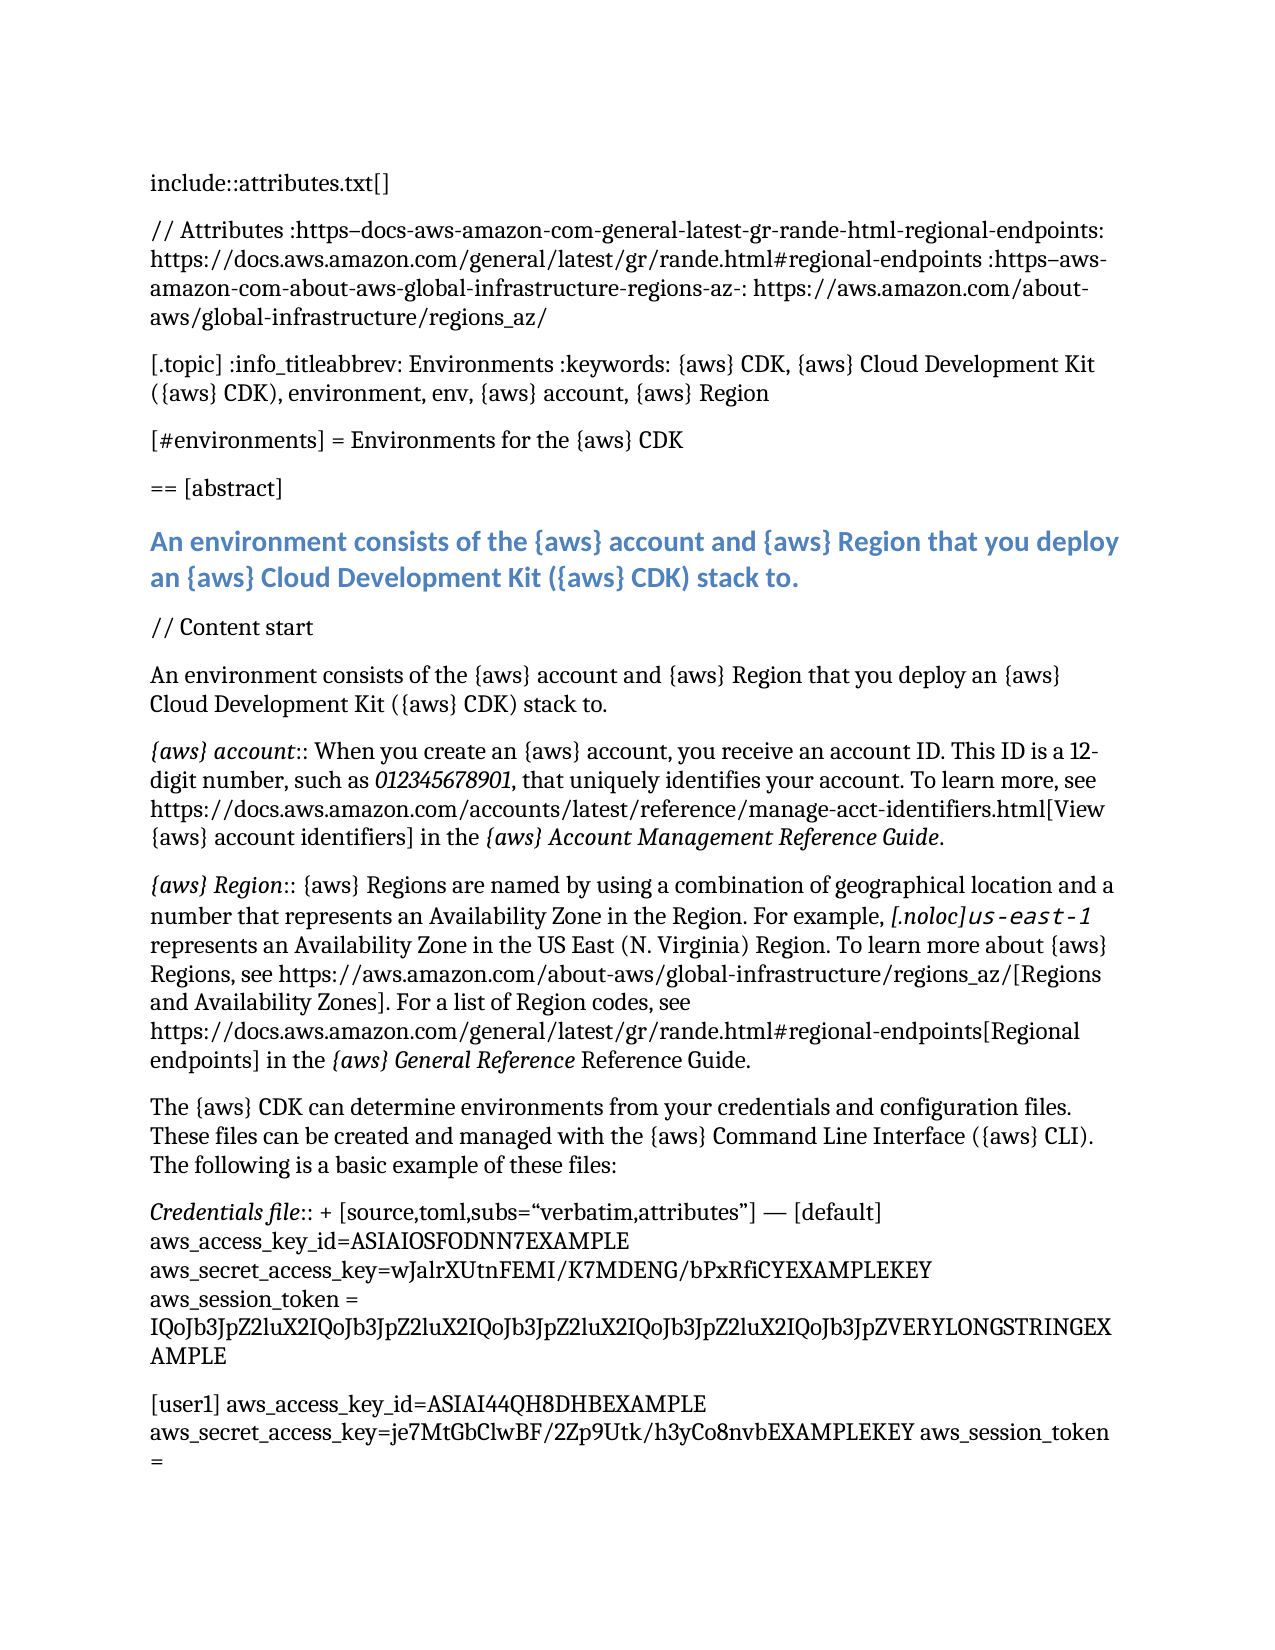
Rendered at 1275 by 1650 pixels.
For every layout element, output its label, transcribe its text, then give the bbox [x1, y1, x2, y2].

text An environment consists of the {aws} account and {aws} Region that you deploy an {aws} Cloud Development Kit ({aws} CDK) stack to. [150, 661, 1125, 718]
text // Content start [150, 613, 1125, 642]
text [#environments] = Environments for the {aws} CDK [150, 426, 1125, 455]
text Credentials file:: + [source,toml,subs=“verbatim,attributes”] — [default] aws_access_key_id=ASIAIOSFODNN7EXAMPLE aws_secret_access_key=wJalrXUtnFEMI/K7MDENG/bPxRfiCYEXAMPLEKEY aws_session_token = IQoJb3JpZ2luX2IQoJb3JpZ2luX2IQoJb3JpZ2luX2IQoJb3JpZ2luX2IQoJb3JpZVERYLONGSTRINGEXAMPLE [150, 1198, 1125, 1371]
text == [abstract] [150, 474, 1125, 502]
text {aws} account:: When you create an {aws} account, you receive an account ID. This ID is a 12-digit number, such as 012345678901, that uniquely identifies your account. To learn more, see https://docs.aws.amazon.com/accounts/latest/reference/manage-acct-identifiers.html[View {aws} account identifiers] in the {aws} Account Management Reference Guide. [150, 737, 1125, 852]
text [.topic] :info_titleabbrev: Environments :keywords: {aws} CDK, {aws} Cloud Development Kit ({aws} CDK), environment, env, {aws} account, {aws} Region [150, 350, 1125, 407]
text {aws} Region:: {aws} Regions are named by using a combination of geographical location and a number that represents an Availability Zone in the Region. For example, [.noloc]us-east-1 represents an Availability Zone in the US East (N. Virginia) Region. To learn more about {aws} Regions, see https://aws.amazon.com/about-aws/global-infrastructure/regions_az/[Regions and Availability Zones]. For a list of Region codes, see https://docs.aws.amazon.com/general/latest/gr/rande.html#regional-endpoints[Regional endpoints] in the {aws} General Reference Reference Guide. [150, 871, 1125, 1074]
text include::attributes.txt[] [150, 169, 1125, 197]
text The {aws} CDK can determine environments from your credentials and configuration files. These files can be created and managed with the {aws} Command Line Interface ({aws} CLI). The following is a basic example of these files: [150, 1093, 1125, 1179]
subtitle An environment consists of the {aws} account and {aws} Region that you deploy an {aws} Cloud Development Kit ({aws} CDK) stack to. [150, 523, 1125, 594]
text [150, 1389, 1125, 1476]
text // Attributes :https–docs-aws-amazon-com-general-latest-gr-rande-html-regional-endpoints: https://docs.aws.amazon.com/general/latest/gr/rande.html#regional-endpoints :https–aws-amazon-com-about-aws-global-infrastructure-regions-az-: https://aws.amazon.com/about-aws/global-infrastructure/regions_az/ [150, 216, 1125, 331]
